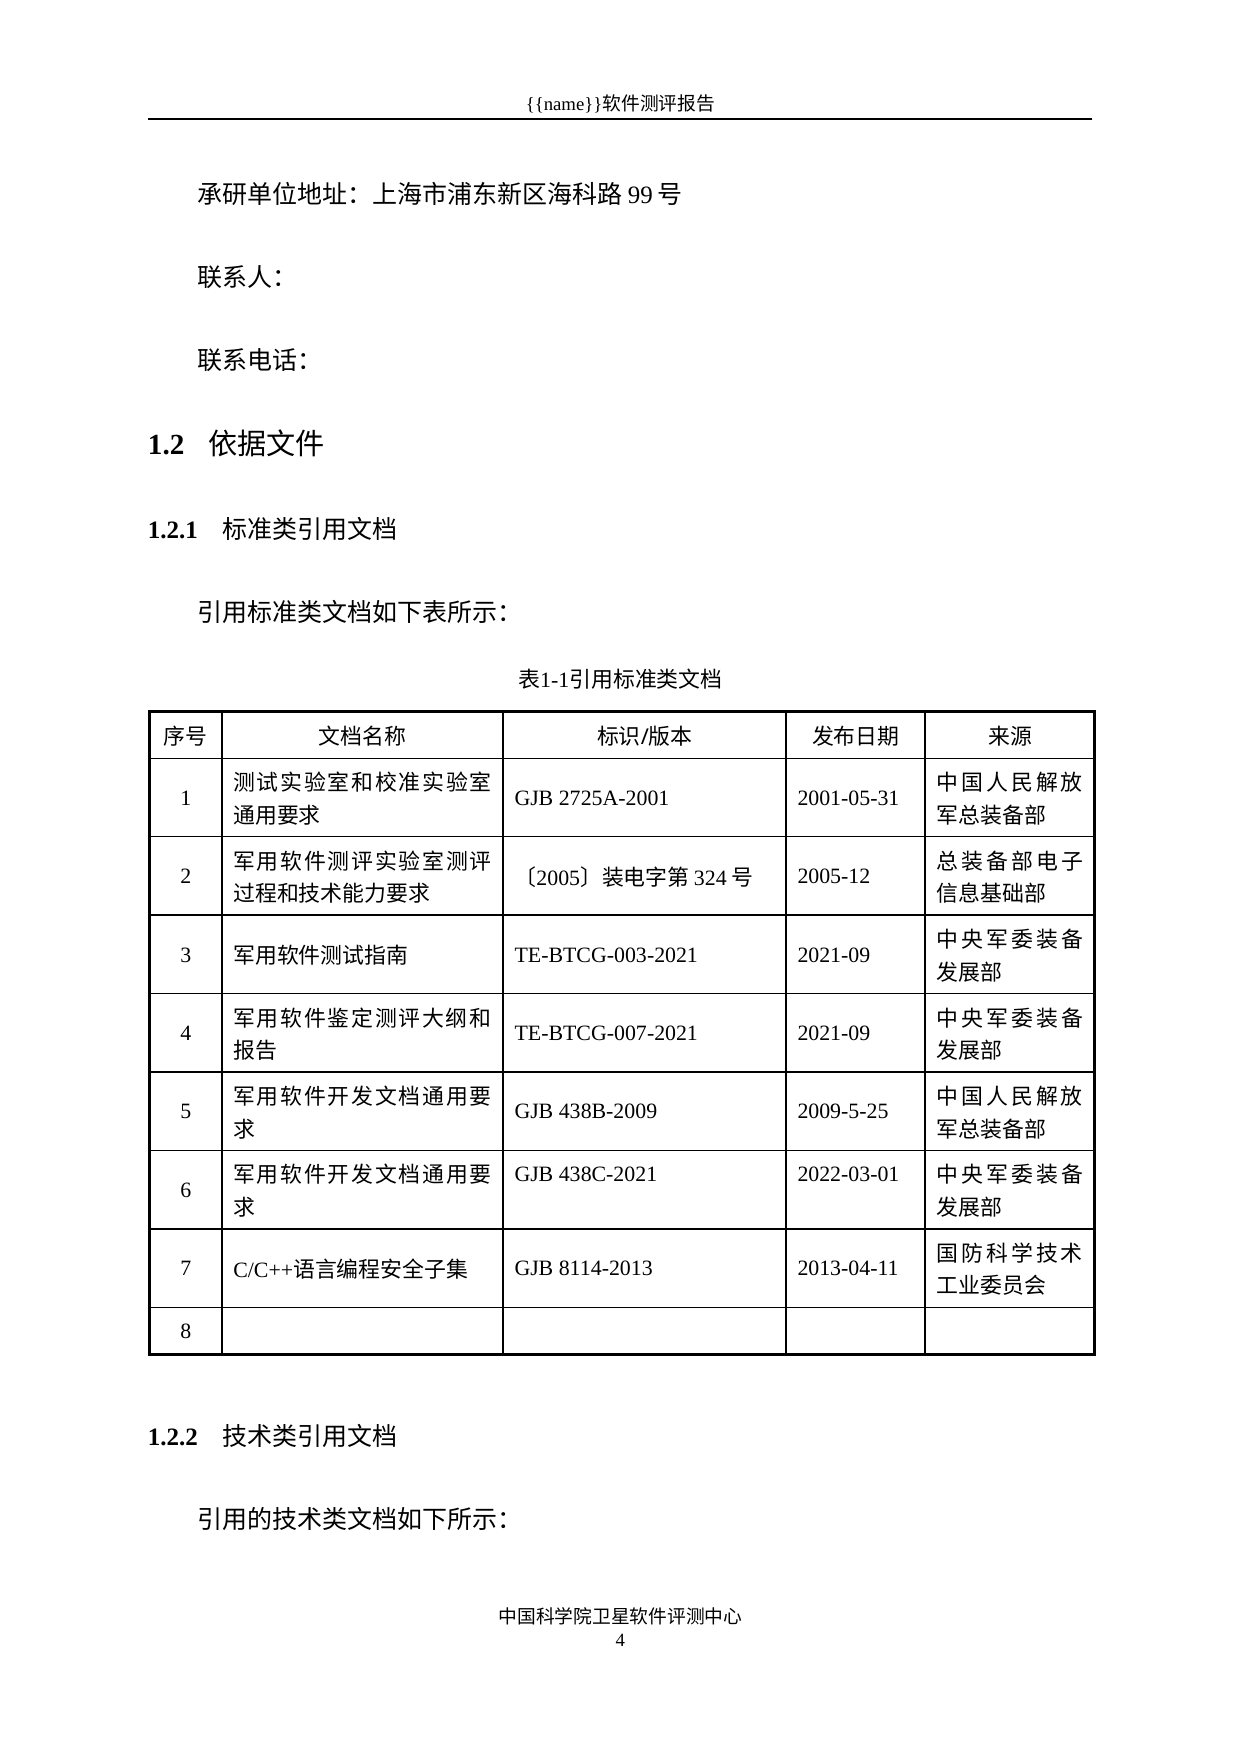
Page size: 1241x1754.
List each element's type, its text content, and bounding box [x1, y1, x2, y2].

subtitle 依据文件 [148, 409, 1092, 474]
